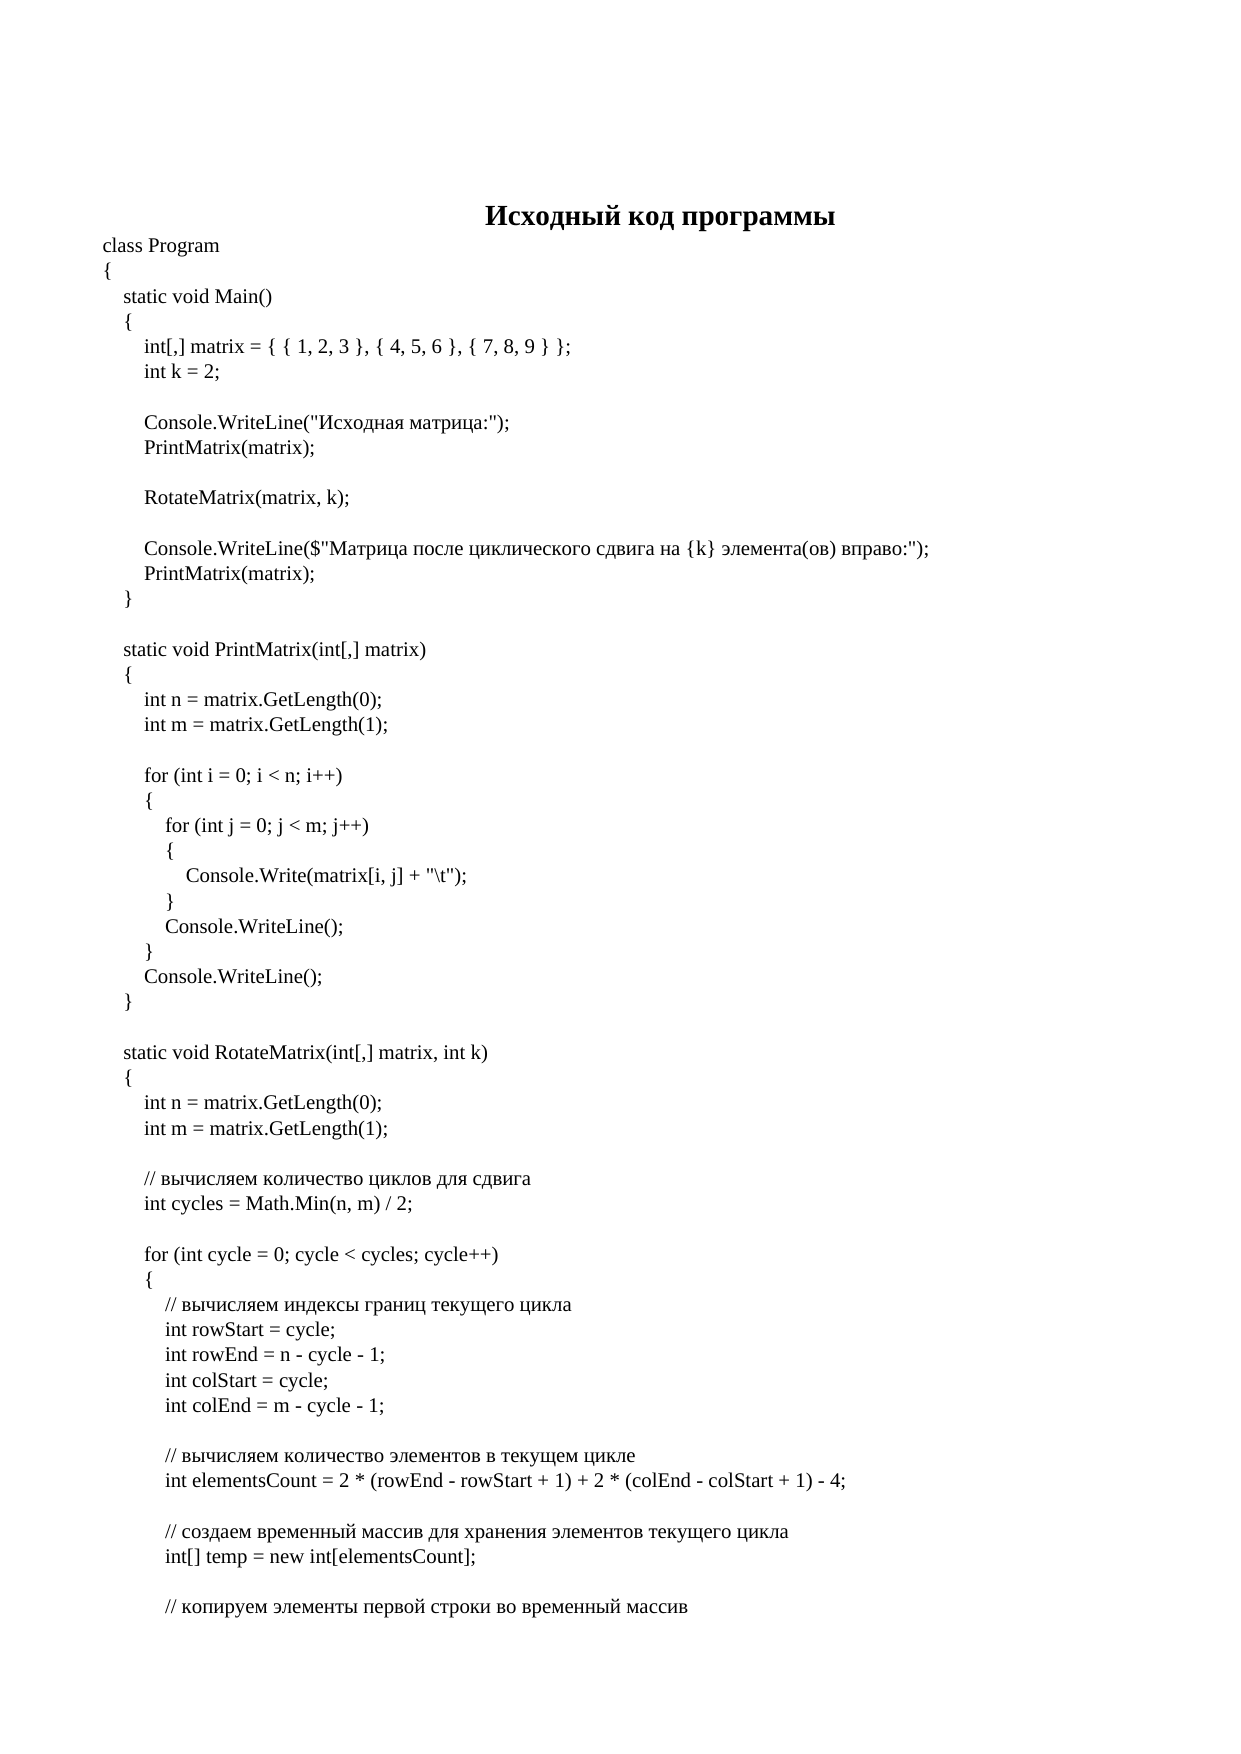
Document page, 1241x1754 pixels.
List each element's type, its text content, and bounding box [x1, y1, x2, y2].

text int colStart = cycle; [102, 1367, 1152, 1392]
text PrintMatrix(matrix); [102, 435, 1152, 459]
text static void Main() [102, 283, 1152, 308]
text Console.WriteLine($"Матрица после циклического сдвига на {k} элемента(ов) вправо:"); [102, 536, 1152, 560]
text { [102, 788, 1152, 812]
text { [102, 1065, 1152, 1089]
text } [102, 939, 1152, 963]
text int k = 2; [102, 359, 1152, 383]
text int m = matrix.GetLength(1); [102, 1115, 1152, 1139]
text int rowStart = cycle; [102, 1317, 1152, 1341]
text // вычисляем количество циклов для сдвига [102, 1166, 1152, 1190]
text RotateMatrix(matrix, k); [102, 485, 1152, 509]
text int m = matrix.GetLength(1); [102, 712, 1152, 736]
text { [102, 258, 1152, 282]
text int n = matrix.GetLength(0); [102, 1090, 1152, 1114]
text { [102, 1267, 1152, 1291]
text int[,] matrix = { { 1, 2, 3 }, { 4, 5, 6 }, { 7, 8, 9 } }; [102, 334, 1152, 358]
text static void RotateMatrix(int[,] matrix, int k) [102, 1040, 1152, 1064]
text Console.WriteLine("Исходная матрица:"); [102, 409, 1152, 434]
text // вычисляем количество элементов в текущем цикле [102, 1443, 1152, 1467]
text int rowEnd = n - cycle - 1; [102, 1342, 1152, 1366]
text } [102, 888, 1152, 913]
text // копируем элементы первой строки во временный массив [102, 1594, 1152, 1618]
text for (int i = 0; i < n; i++) [102, 762, 1152, 787]
text { [102, 662, 1152, 686]
text } [102, 586, 1152, 610]
text } [102, 989, 1152, 1013]
text Console.Write(matrix[i, j] + "\t"); [102, 863, 1152, 887]
text { [102, 309, 1152, 333]
text int cycles = Math.Min(n, m) / 2; [102, 1191, 1152, 1215]
text // вычисляем индексы границ текущего цикла [102, 1292, 1152, 1316]
text Console.WriteLine(); [102, 964, 1152, 988]
text int[] temp = new int[elementsCount]; [102, 1544, 1152, 1568]
text Console.WriteLine(); [102, 914, 1152, 938]
text int colEnd = m - cycle - 1; [102, 1393, 1152, 1417]
text PrintMatrix(matrix); [102, 561, 1152, 585]
text int n = matrix.GetLength(0); [102, 687, 1152, 711]
text static void PrintMatrix(int[,] matrix) [102, 636, 1152, 661]
text Исходный код программы [177, 198, 1143, 231]
text for (int cycle = 0; cycle < cycles; cycle++) [102, 1241, 1152, 1266]
text for (int j = 0; j < m; j++) [102, 813, 1152, 837]
text // создаем временный массив для хранения элементов текущего цикла [102, 1519, 1152, 1543]
text int elementsCount = 2 * (rowEnd - rowStart + 1) + 2 * (colEnd - colStart + 1) - 4; [102, 1468, 1152, 1492]
text class Program [102, 233, 1152, 257]
text { [102, 838, 1152, 862]
